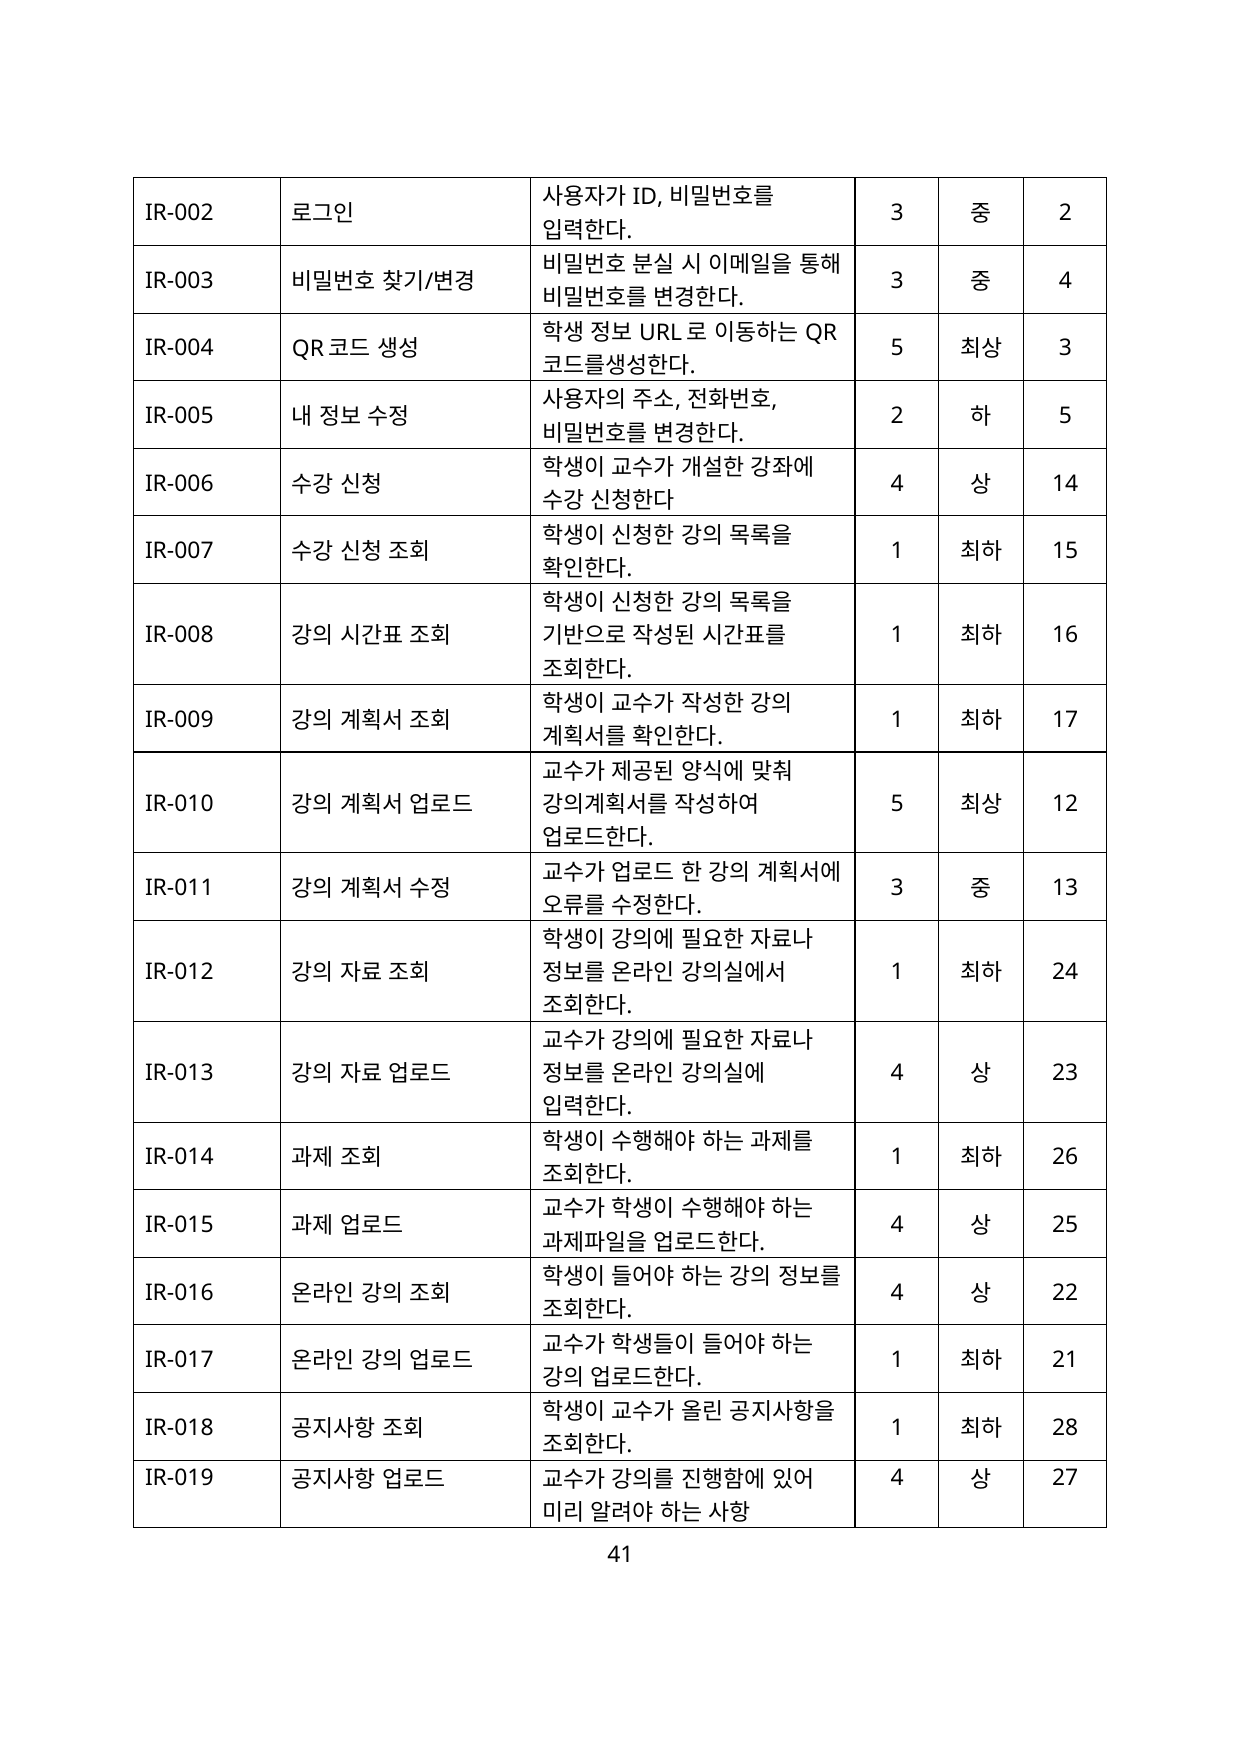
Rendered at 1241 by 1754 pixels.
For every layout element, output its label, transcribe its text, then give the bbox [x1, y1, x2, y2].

table_cell 강의 계획서 조회 [281, 685, 530, 751]
table_cell 4 [856, 1190, 938, 1257]
table_cell 4 [856, 449, 938, 515]
table_cell IR-004 [134, 314, 280, 380]
table_cell 최하 [939, 1325, 1023, 1392]
table_cell QR코드 생성 [281, 314, 530, 380]
table_cell IR-008 [134, 584, 280, 684]
table_cell 4 [856, 1258, 938, 1324]
table_cell 교수가 업로드 한 강의 계획서에 오류를 수정한다. [531, 853, 854, 920]
table_cell 3 [856, 246, 938, 312]
table_cell 온라인 강의 업로드 [281, 1325, 530, 1392]
table_cell 학생이 교수가 올린 공지사항을 조회한다. [531, 1393, 854, 1459]
table_cell IR-007 [134, 516, 280, 583]
table_cell 25 [1024, 1190, 1106, 1257]
table_cell 학생이 교수가 개설한 강좌에 수강 신청한다 [531, 449, 854, 515]
table_cell 과제 업로드 [281, 1190, 530, 1257]
table_cell 상 [939, 1258, 1023, 1324]
table_cell IR-009 [134, 685, 280, 751]
table_cell IR-015 [134, 1190, 280, 1257]
table_cell 최하 [939, 516, 1023, 583]
table_cell 강의 자료 업로드 [281, 1022, 530, 1122]
table_cell 4 [856, 1461, 938, 1527]
table_cell 학생이 강의에 필요한 자료나 정보를 온라인 강의실에서 조회한다. [531, 921, 854, 1021]
table_cell 2 [856, 381, 938, 448]
table_cell 16 [1024, 584, 1106, 684]
table_cell 강의 자료 조회 [281, 921, 530, 1021]
table_cell 3 [856, 178, 938, 245]
table_cell 1 [856, 685, 938, 751]
table_cell 최하 [939, 1393, 1023, 1459]
table_cell IR-013 [134, 1022, 280, 1122]
table_cell 상 [939, 1461, 1023, 1527]
table_cell 28 [1024, 1393, 1106, 1459]
table_cell 상 [939, 449, 1023, 515]
table_cell IR-012 [134, 921, 280, 1021]
table_cell 강의 계획서 수정 [281, 853, 530, 920]
table_cell 학생이 수행해야 하는 과제를 조회한다. [531, 1123, 854, 1189]
table_cell 3 [1024, 314, 1106, 380]
table_cell 온라인 강의 조회 [281, 1258, 530, 1324]
table_cell 로그인 [281, 178, 530, 245]
table_cell 내 정보 수정 [281, 381, 530, 448]
table_cell 하 [939, 381, 1023, 448]
table_cell 1 [856, 921, 938, 1021]
table_cell 교수가 학생이 수행해야 하는 과제파일을 업로드한다. [531, 1190, 854, 1257]
table_cell 최하 [939, 921, 1023, 1021]
table_cell 교수가 강의에 필요한 자료나 정보를 온라인 강의실에 입력한다. [531, 1022, 854, 1122]
table_cell 중 [939, 178, 1023, 245]
table_cell 1 [856, 516, 938, 583]
table_cell 학생이 신청한 강의 목록을 기반으로 작성된 시간표를 조회한다. [531, 584, 854, 684]
table_cell 4 [856, 1022, 938, 1122]
table_cell 교수가 학생들이 들어야 하는 강의 업로드한다. [531, 1325, 854, 1392]
table_cell IR-016 [134, 1258, 280, 1324]
table_cell 사용자가 ID, 비밀번호를 입력한다. [531, 178, 854, 245]
table_cell 1 [856, 584, 938, 684]
table_cell 최상 [939, 314, 1023, 380]
table_cell 학생 정보 URL로 이동하는 QR코드를생성한다. [531, 314, 854, 380]
table_cell 2 [1024, 178, 1106, 245]
table_cell IR-011 [134, 853, 280, 920]
table_cell IR-006 [134, 449, 280, 515]
table_cell 26 [1024, 1123, 1106, 1189]
table_cell 상 [939, 1190, 1023, 1257]
table_cell IR-017 [134, 1325, 280, 1392]
table_cell 1 [856, 1393, 938, 1459]
table_cell 3 [856, 853, 938, 920]
table_cell 강의 계획서 업로드 [281, 753, 530, 852]
table_cell 수강 신청 [281, 449, 530, 515]
table_cell 최상 [939, 753, 1023, 852]
table_cell 4 [1024, 246, 1106, 312]
table_cell 24 [1024, 921, 1106, 1021]
table_cell 14 [1024, 449, 1106, 515]
table_cell 12 [1024, 753, 1106, 852]
table_cell 공지사항 업로드 [281, 1461, 530, 1527]
table_cell 공지사항 조회 [281, 1393, 530, 1459]
table_cell 최하 [939, 584, 1023, 684]
table_cell 교수가 제공된 양식에 맞춰 강의계획서를 작성하여 업로드한다. [531, 753, 854, 852]
table_cell 사용자의 주소, 전화번호, 비밀번호를 변경한다. [531, 381, 854, 448]
table_cell 23 [1024, 1022, 1106, 1122]
table_cell 중 [939, 246, 1023, 312]
table_cell 13 [1024, 853, 1106, 920]
table_cell IR-014 [134, 1123, 280, 1189]
table_cell 수강 신청 조회 [281, 516, 530, 583]
table_cell 상 [939, 1022, 1023, 1122]
table_cell IR-018 [134, 1393, 280, 1459]
table_cell 학생이 교수가 작성한 강의 계획서를 확인한다. [531, 685, 854, 751]
table_cell 21 [1024, 1325, 1106, 1392]
table_cell IR-003 [134, 246, 280, 312]
table_cell 1 [856, 1325, 938, 1392]
table_cell 5 [856, 753, 938, 852]
table_cell 과제 조회 [281, 1123, 530, 1189]
table_cell 15 [1024, 516, 1106, 583]
table_cell IR-005 [134, 381, 280, 448]
table_cell 27 [1024, 1461, 1106, 1527]
table_cell 5 [1024, 381, 1106, 448]
table_cell IR-010 [134, 753, 280, 852]
table_cell 최하 [939, 1123, 1023, 1189]
table_cell 1 [856, 1123, 938, 1189]
table_cell 학생이 들어야 하는 강의 정보를 조회한다. [531, 1258, 854, 1324]
table_cell 17 [1024, 685, 1106, 751]
table_cell 5 [856, 314, 938, 380]
table_cell IR-002 [134, 178, 280, 245]
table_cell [531, 1461, 854, 1527]
table_cell 22 [1024, 1258, 1106, 1324]
table_cell 강의 시간표 조회 [281, 584, 530, 684]
table_cell 중 [939, 853, 1023, 920]
table_cell 비밀번호 분실 시 이메일을 통해 비밀번호를 변경한다. [531, 246, 854, 312]
table_cell 비밀번호 찾기/변경 [281, 246, 530, 312]
table_cell IR-019 [134, 1461, 280, 1527]
table_cell 최하 [939, 685, 1023, 751]
table_cell 학생이 신청한 강의 목록을 확인한다. [531, 516, 854, 583]
